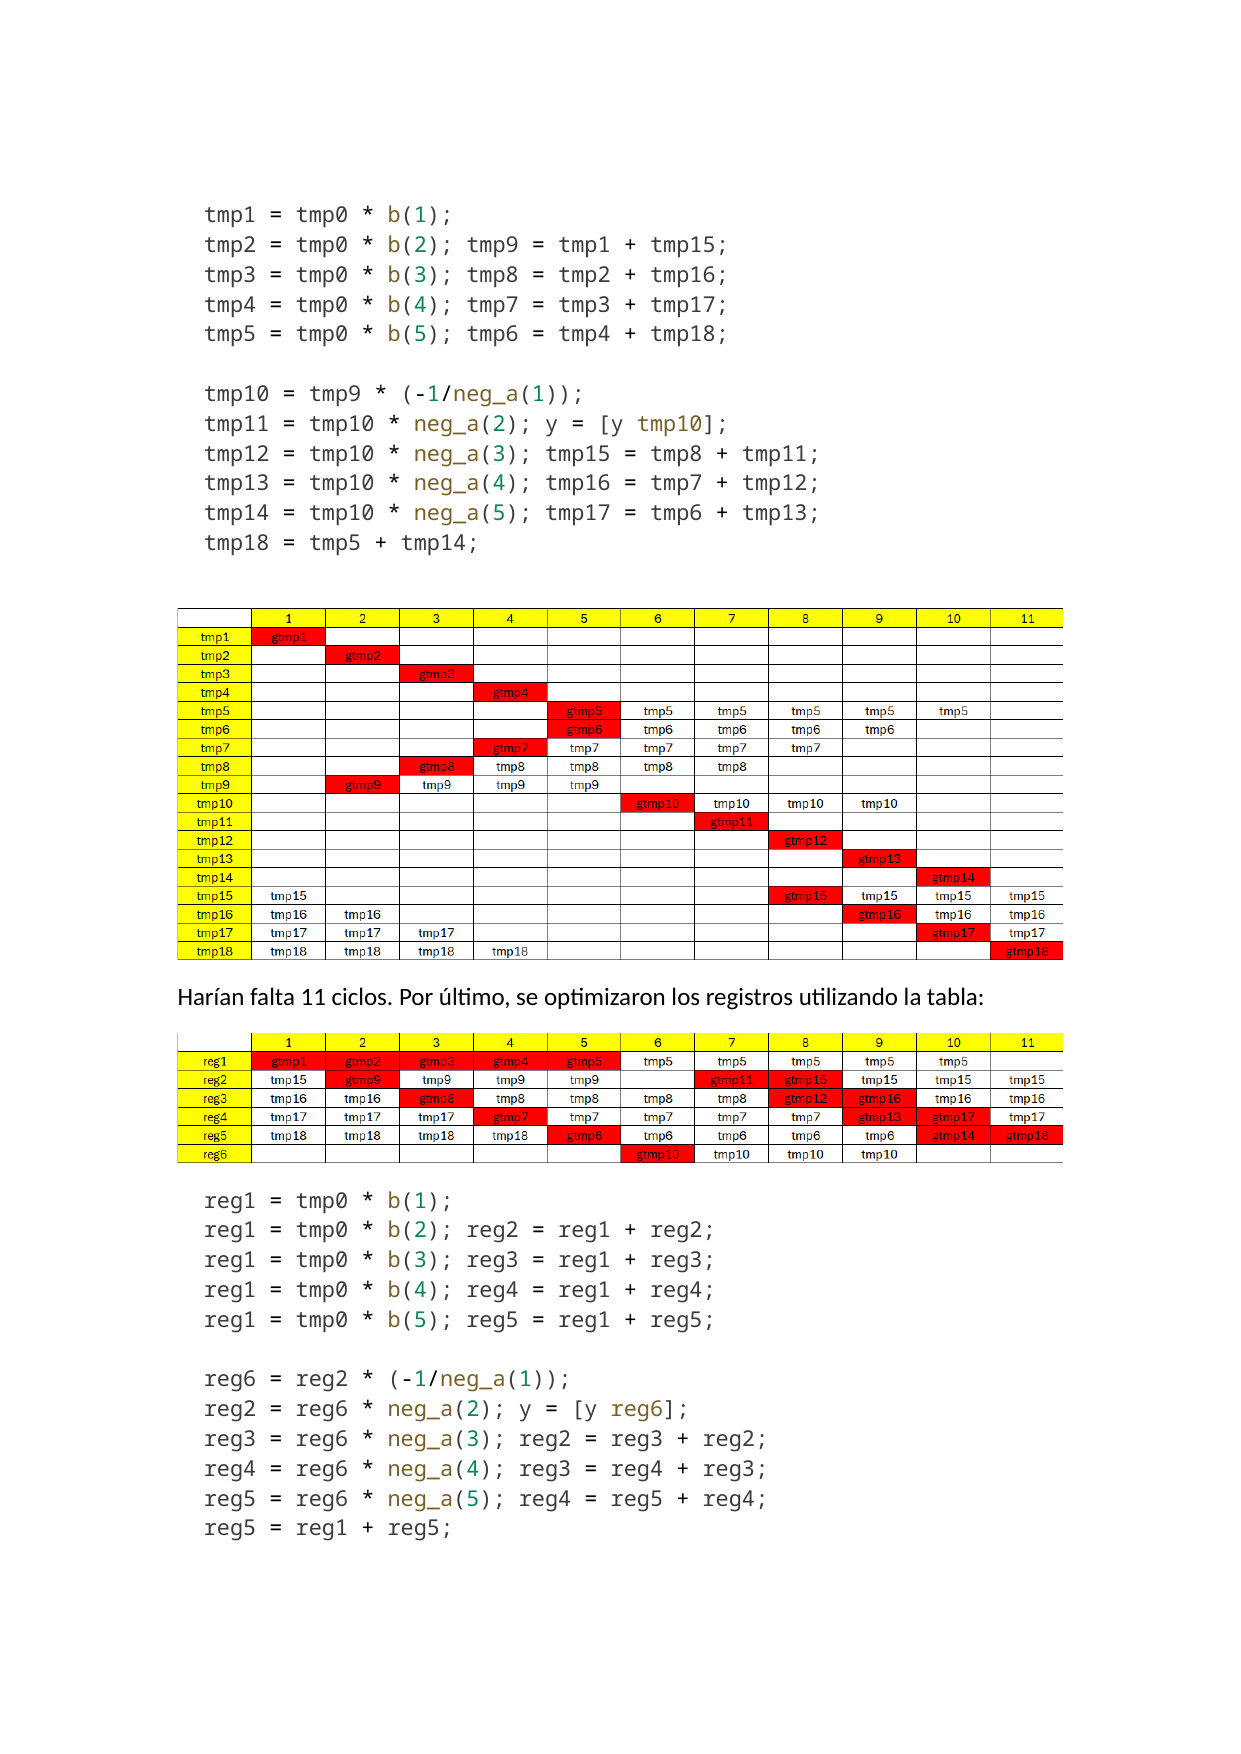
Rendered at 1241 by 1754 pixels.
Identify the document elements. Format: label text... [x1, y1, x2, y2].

text tmp14 = tmp10 * neg_a(5); tmp17 = tmp6 + tmp13; [177, 497, 1063, 527]
text reg3 = reg6 * neg_a(3); reg2 = reg3 + reg2; [177, 1423, 1063, 1453]
text reg1 = tmp0 * b(4); reg4 = reg1 + reg4; [177, 1274, 1063, 1304]
text tmp4 = tmp0 * b(4); tmp7 = tmp3 + tmp17; [177, 289, 1063, 318]
picture [177, 608, 1063, 960]
text tmp2 = tmp0 * b(2); tmp9 = tmp1 + tmp15; [177, 229, 1063, 259]
text tmp13 = tmp10 * neg_a(4); tmp16 = tmp7 + tmp12; [177, 467, 1063, 497]
text tmp3 = tmp0 * b(3); tmp8 = tmp2 + tmp16; [177, 259, 1063, 289]
text tmp5 = tmp0 * b(5); tmp6 = tmp4 + tmp18; [177, 318, 1063, 348]
text reg1 = tmp0 * b(5); reg5 = reg1 + reg5; [177, 1304, 1063, 1333]
text tmp1 = tmp0 * b(1); [177, 199, 1063, 229]
text reg6 = reg2 * (-1/neg_a(1)); [177, 1363, 1063, 1393]
text Harían falta 11 ciclos. Por último, se optimizaron los registros utilizando la tabla: [177, 981, 1063, 1012]
text tmp18 = tmp5 + tmp14; [177, 527, 1063, 557]
text tmp11 = tmp10 * neg_a(2); y = [y tmp10]; [177, 408, 1063, 438]
text reg1 = tmp0 * b(2); reg2 = reg1 + reg2; [177, 1214, 1063, 1244]
text reg5 = reg1 + reg5; [177, 1512, 1063, 1542]
text reg1 = tmp0 * b(1); [177, 1184, 1063, 1214]
text reg1 = tmp0 * b(3); reg3 = reg1 + reg3; [177, 1244, 1063, 1274]
picture [177, 1033, 1063, 1163]
text tmp10 = tmp9 * (-1/neg_a(1)); [177, 378, 1063, 408]
text reg2 = reg6 * neg_a(2); y = [y reg6]; [177, 1393, 1063, 1423]
text tmp12 = tmp10 * neg_a(3); tmp15 = tmp8 + tmp11; [177, 438, 1063, 467]
text reg4 = reg6 * neg_a(4); reg3 = reg4 + reg3; [177, 1453, 1063, 1482]
text reg5 = reg6 * neg_a(5); reg4 = reg5 + reg4; [177, 1482, 1063, 1512]
